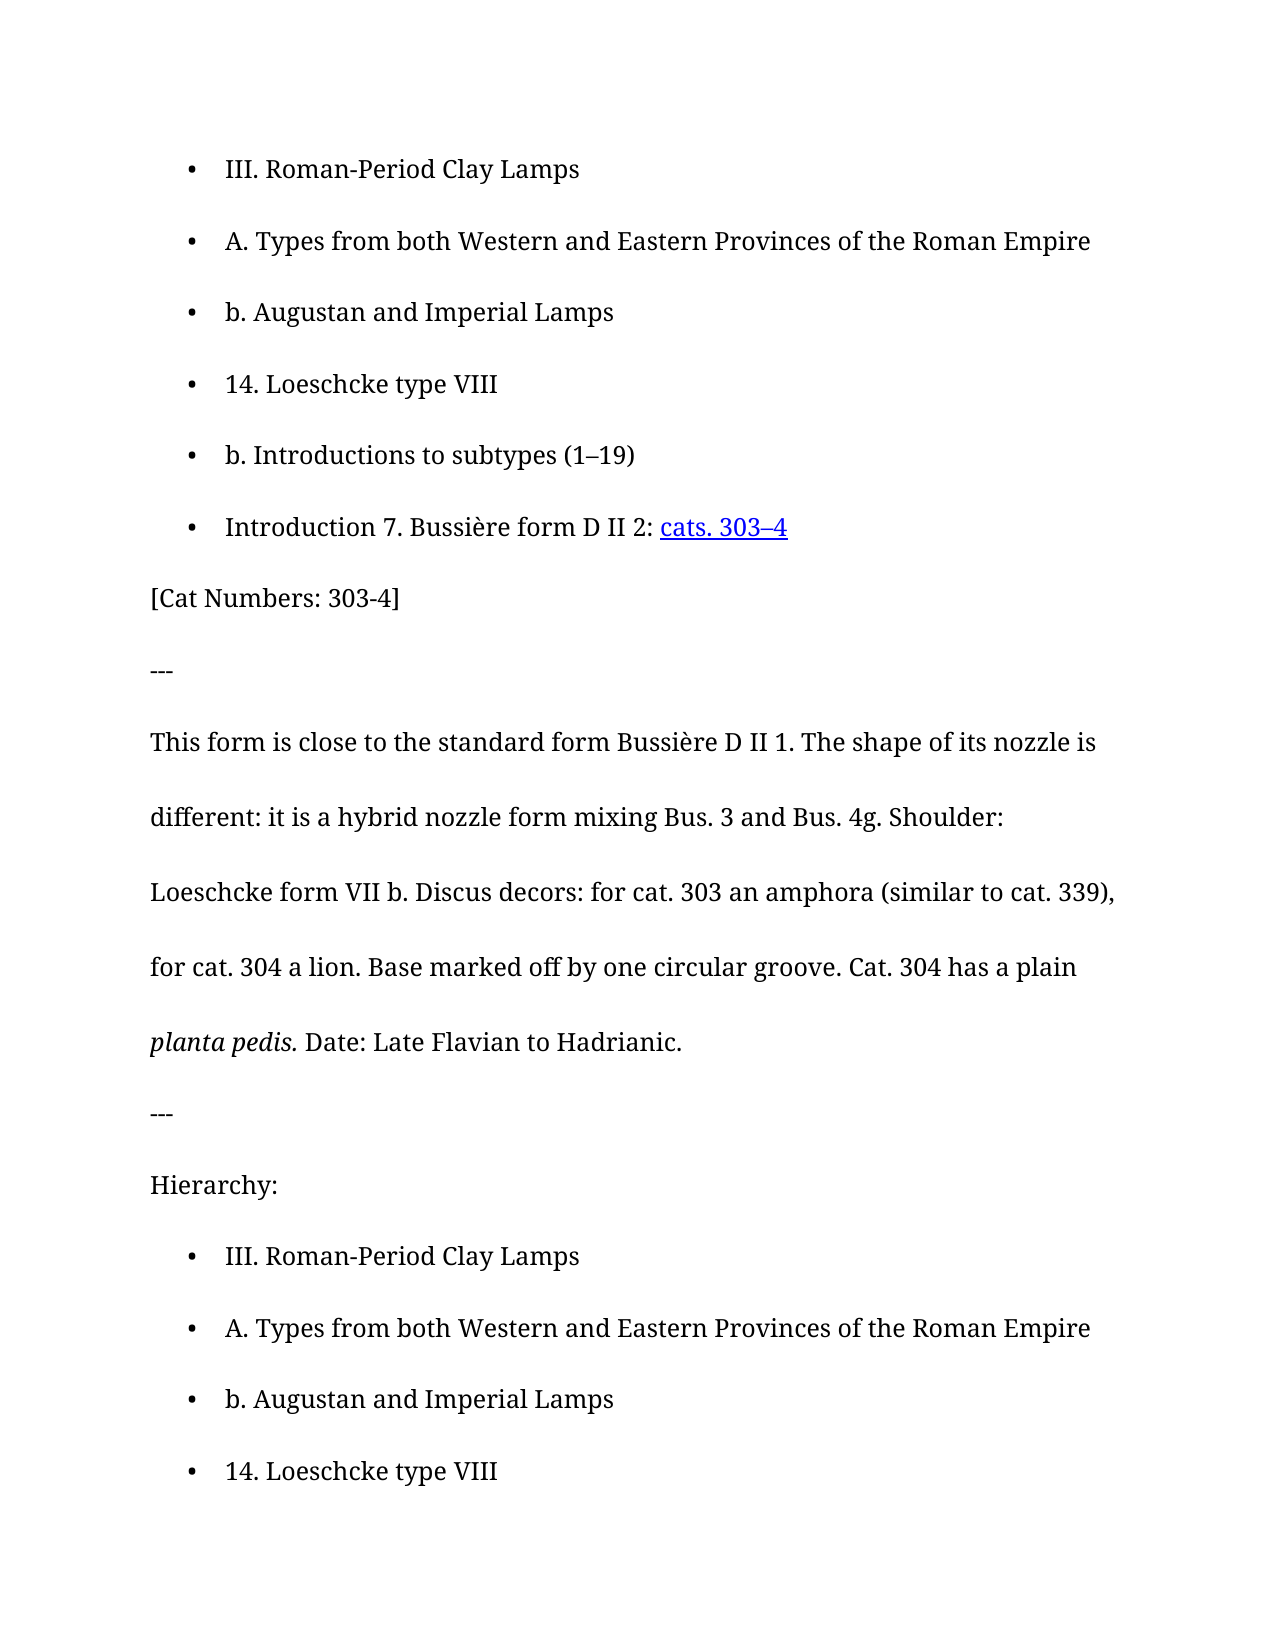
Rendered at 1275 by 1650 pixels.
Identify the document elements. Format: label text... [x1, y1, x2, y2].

text [Cat Numbers: 303-4] [150, 579, 1125, 617]
text • b. Introductions to subtypes (1–19) [187, 436, 1125, 474]
list --- [150, 651, 1125, 688]
text • b. Augustan and Imperial Lamps [187, 293, 1125, 331]
text • 14. Loeschcke type viii [187, 1452, 1125, 1489]
text • A. Types from both Western and Eastern Provinces of the Roman Empire [187, 222, 1125, 259]
text • A. Types from both Western and Eastern Provinces of the Roman Empire [187, 1309, 1125, 1346]
text • III. Roman-Period Clay Lamps [187, 1237, 1125, 1275]
text • 14. Loeschcke type viii [187, 365, 1125, 402]
list --- [150, 1094, 1125, 1132]
text Hierarchy: [150, 1166, 1125, 1203]
text • b. Augustan and Imperial Lamps [187, 1380, 1125, 1418]
list This form is close to the standard form Bussière D ii 1. The shape of its nozzle is different: it is a hybrid nozzle form mixing Bus. 3 and Bus. 4g. Shoulder: Loeschcke form vii b. Discus decors: for cat. 303 an amphora (similar to cat. 339), for cat. 304 a lion. Base marked off by one circular groove. Cat. 304 has a plain planta pedis. Date: Late Flavian to Hadrianic. [150, 722, 1125, 1060]
text • III. Roman-Period Clay Lamps [187, 150, 1125, 187]
text • Introduction 7. Bussière form D ii 2: cats. 303–4 [187, 508, 1125, 545]
